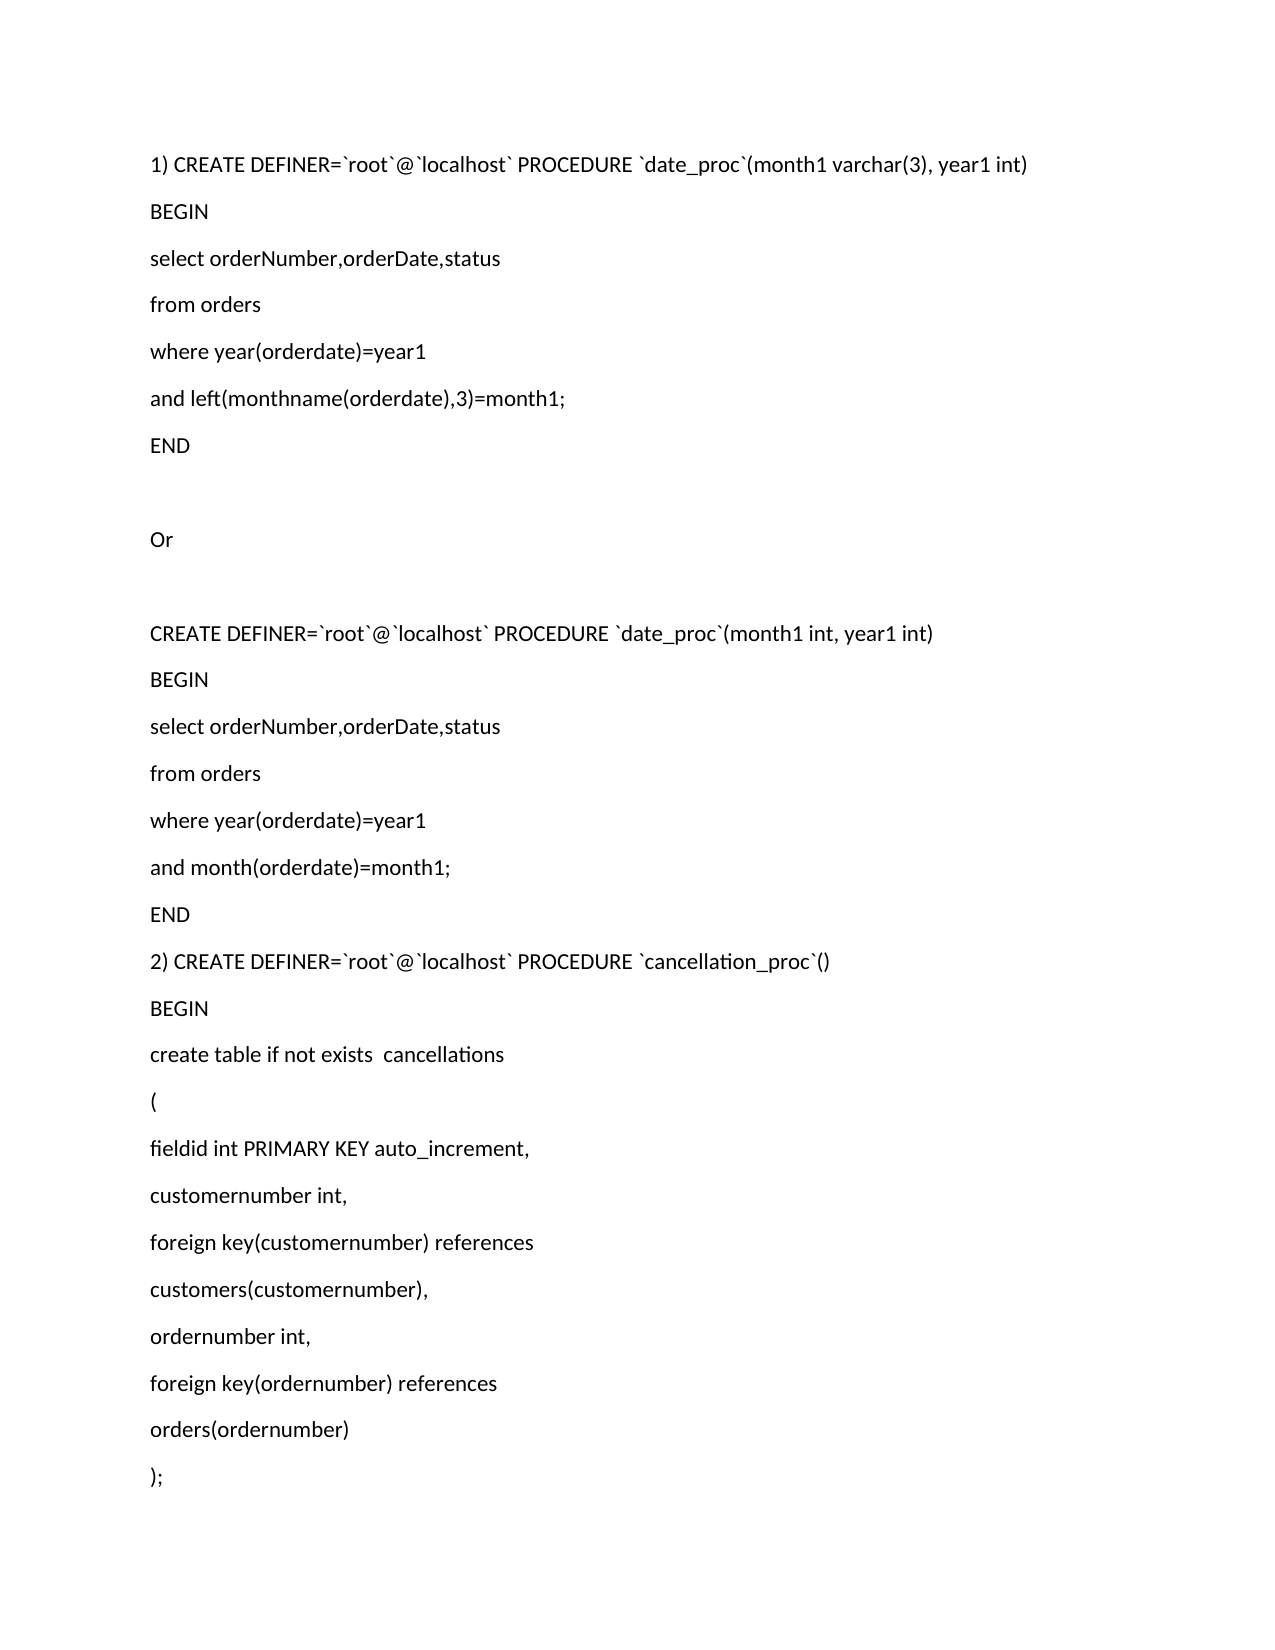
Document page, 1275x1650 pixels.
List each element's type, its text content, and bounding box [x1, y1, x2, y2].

text select orderNumber,orderDate,status [150, 712, 1125, 741]
text select orderNumber,orderDate,status [150, 244, 1125, 272]
text BEGIN [150, 666, 1125, 694]
text from orders [150, 291, 1125, 319]
text Or [150, 525, 1125, 553]
text and month(orderdate)=month1; [150, 853, 1125, 881]
text where year(orderdate)=year1 [150, 337, 1125, 366]
text from orders [150, 759, 1125, 787]
text customers(customernumber), [150, 1275, 1125, 1303]
text 1) CREATE DEFINER=`root`@`localhost` PROCEDURE `date_proc`(month1 varchar(3), year1 int) [150, 150, 1125, 178]
text CREATE DEFINER=`root`@`localhost` PROCEDURE `date_proc`(month1 int, year1 int) [150, 619, 1125, 647]
text foreign key(customernumber) references [150, 1228, 1125, 1256]
text 2) CREATE DEFINER=`root`@`localhost` PROCEDURE `cancellation_proc`() [150, 947, 1125, 975]
text ordernumber int, [150, 1322, 1125, 1350]
text ( [150, 1087, 1125, 1116]
text fieldid int PRIMARY KEY auto_increment, [150, 1134, 1125, 1162]
text END [150, 431, 1125, 459]
text create table if not exists cancellations [150, 1041, 1125, 1069]
text foreign key(ordernumber) references [150, 1369, 1125, 1397]
text orders(ordernumber) [150, 1416, 1125, 1444]
text END [150, 900, 1125, 928]
text customernumber int, [150, 1181, 1125, 1209]
text BEGIN [150, 197, 1125, 225]
text and left(monthname(orderdate),3)=month1; [150, 384, 1125, 412]
text ); [150, 1462, 1125, 1491]
text where year(orderdate)=year1 [150, 806, 1125, 834]
text BEGIN [150, 994, 1125, 1022]
